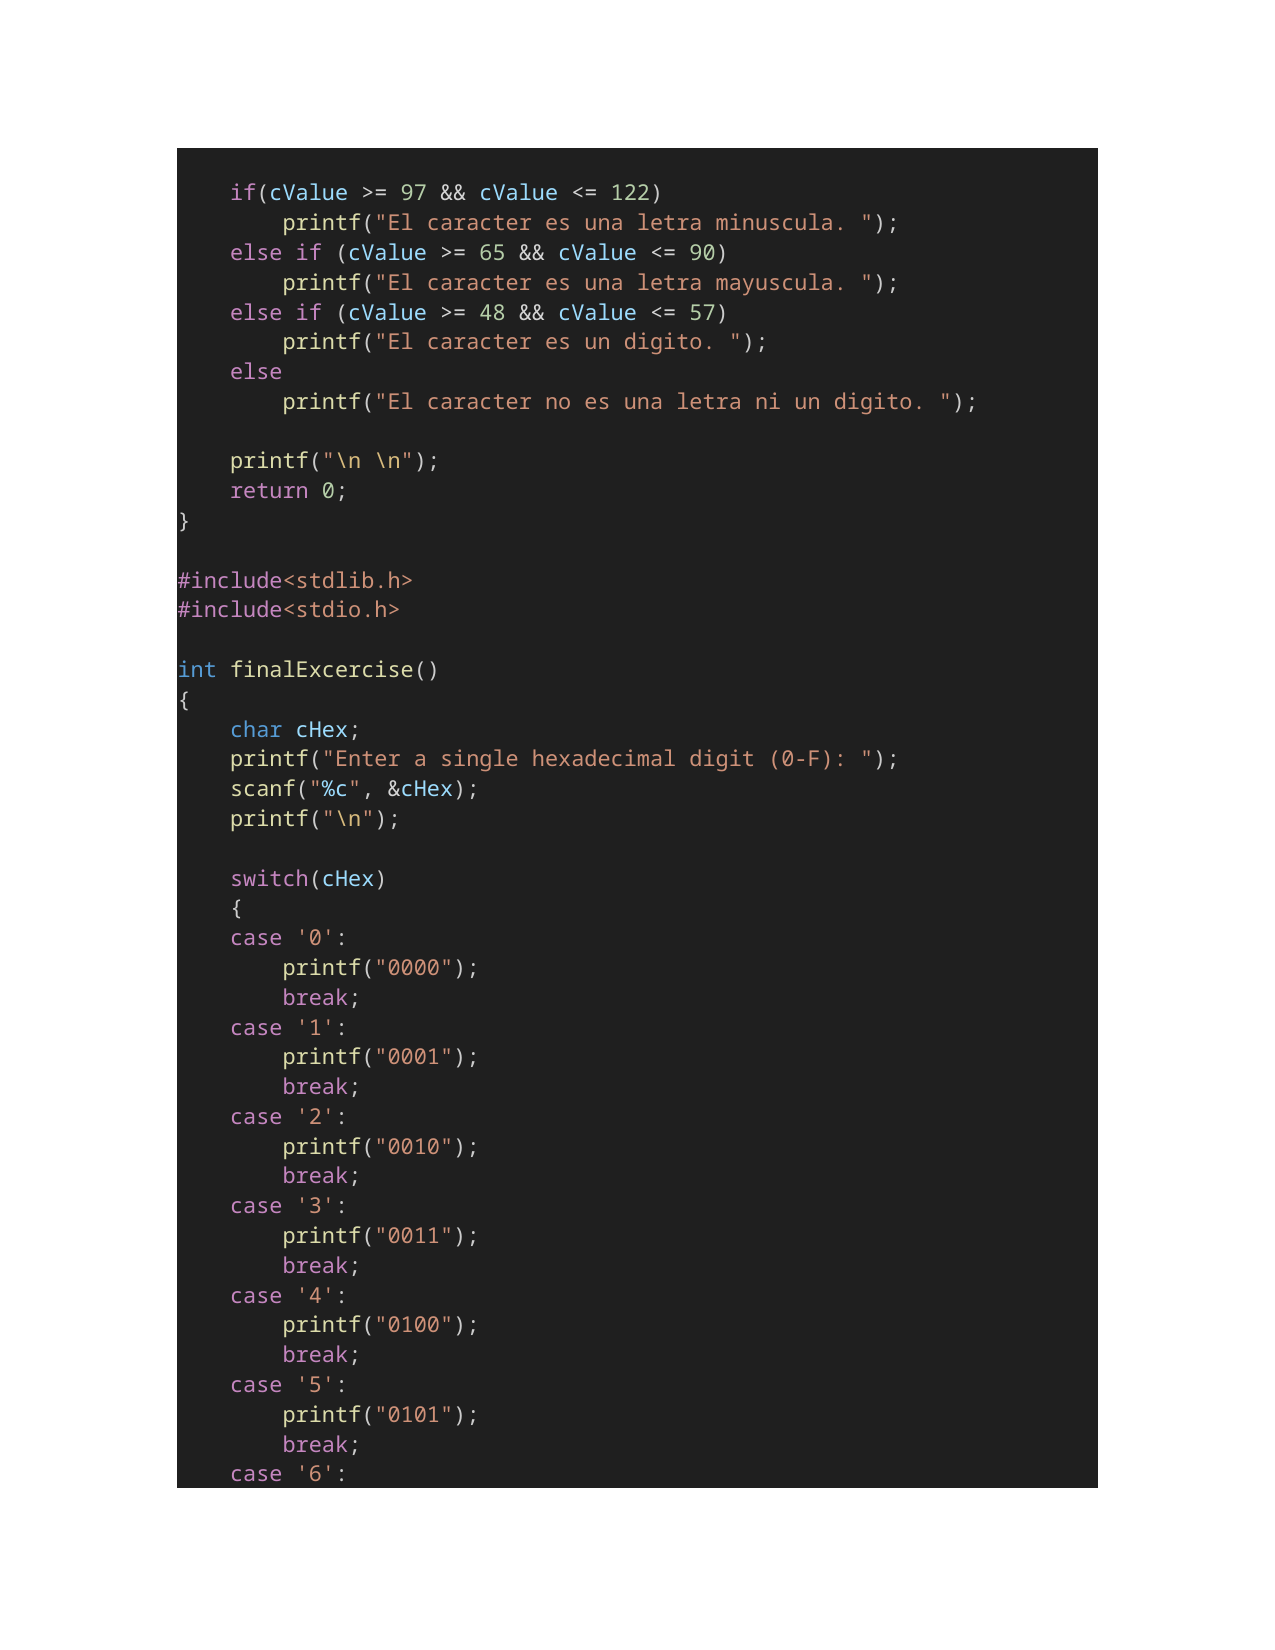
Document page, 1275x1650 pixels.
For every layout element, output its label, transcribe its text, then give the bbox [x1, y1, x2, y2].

text printf("\n"); [177, 803, 1098, 833]
text printf("0000"); [177, 952, 1098, 982]
text printf("0010"); [177, 1131, 1098, 1161]
text else if (cValue >= 48 && cValue <= 57) [177, 297, 1098, 326]
text { [177, 892, 1098, 922]
text break; [177, 982, 1098, 1012]
text case '4': [177, 1280, 1098, 1309]
text char cHex; [177, 714, 1098, 743]
text case '5': [177, 1369, 1098, 1399]
text return 0; [177, 475, 1098, 505]
text printf("\n \n"); [177, 446, 1098, 475]
text printf("0001"); [177, 1041, 1098, 1071]
text printf("0100"); [177, 1309, 1098, 1339]
text break; [177, 1071, 1098, 1101]
text break; [177, 1339, 1098, 1369]
text if(cValue >= 97 && cValue <= 122) [177, 177, 1098, 207]
text printf("El caracter es un digito. "); [177, 326, 1098, 356]
text printf("El caracter no es una letra ni un digito. "); [177, 386, 1098, 416]
text case '0': [177, 922, 1098, 952]
text int finalExcercise() [177, 654, 1098, 684]
text scanf("%c", &cHex); [177, 773, 1098, 803]
text #include<stdlib.h> [177, 565, 1098, 594]
text switch(cHex) [177, 863, 1098, 892]
text case '6': [177, 1458, 1098, 1488]
text case '2': [177, 1101, 1098, 1131]
text break; [177, 1429, 1098, 1458]
text printf("El caracter es una letra minuscula. "); [177, 207, 1098, 237]
text else if (cValue >= 65 && cValue <= 90) [177, 237, 1098, 267]
text printf("0011"); [177, 1220, 1098, 1250]
text printf("Enter a single hexadecimal digit (0-F): "); [177, 743, 1098, 773]
text case '1': [177, 1012, 1098, 1041]
text printf("0101"); [177, 1399, 1098, 1429]
text { [177, 684, 1098, 714]
text else [177, 356, 1098, 386]
text break; [177, 1250, 1098, 1280]
text #include<stdio.h> [177, 594, 1098, 624]
text } [177, 505, 1098, 535]
text printf("El caracter es una letra mayuscula. "); [177, 267, 1098, 297]
text break; [177, 1161, 1098, 1190]
text case '3': [177, 1190, 1098, 1220]
